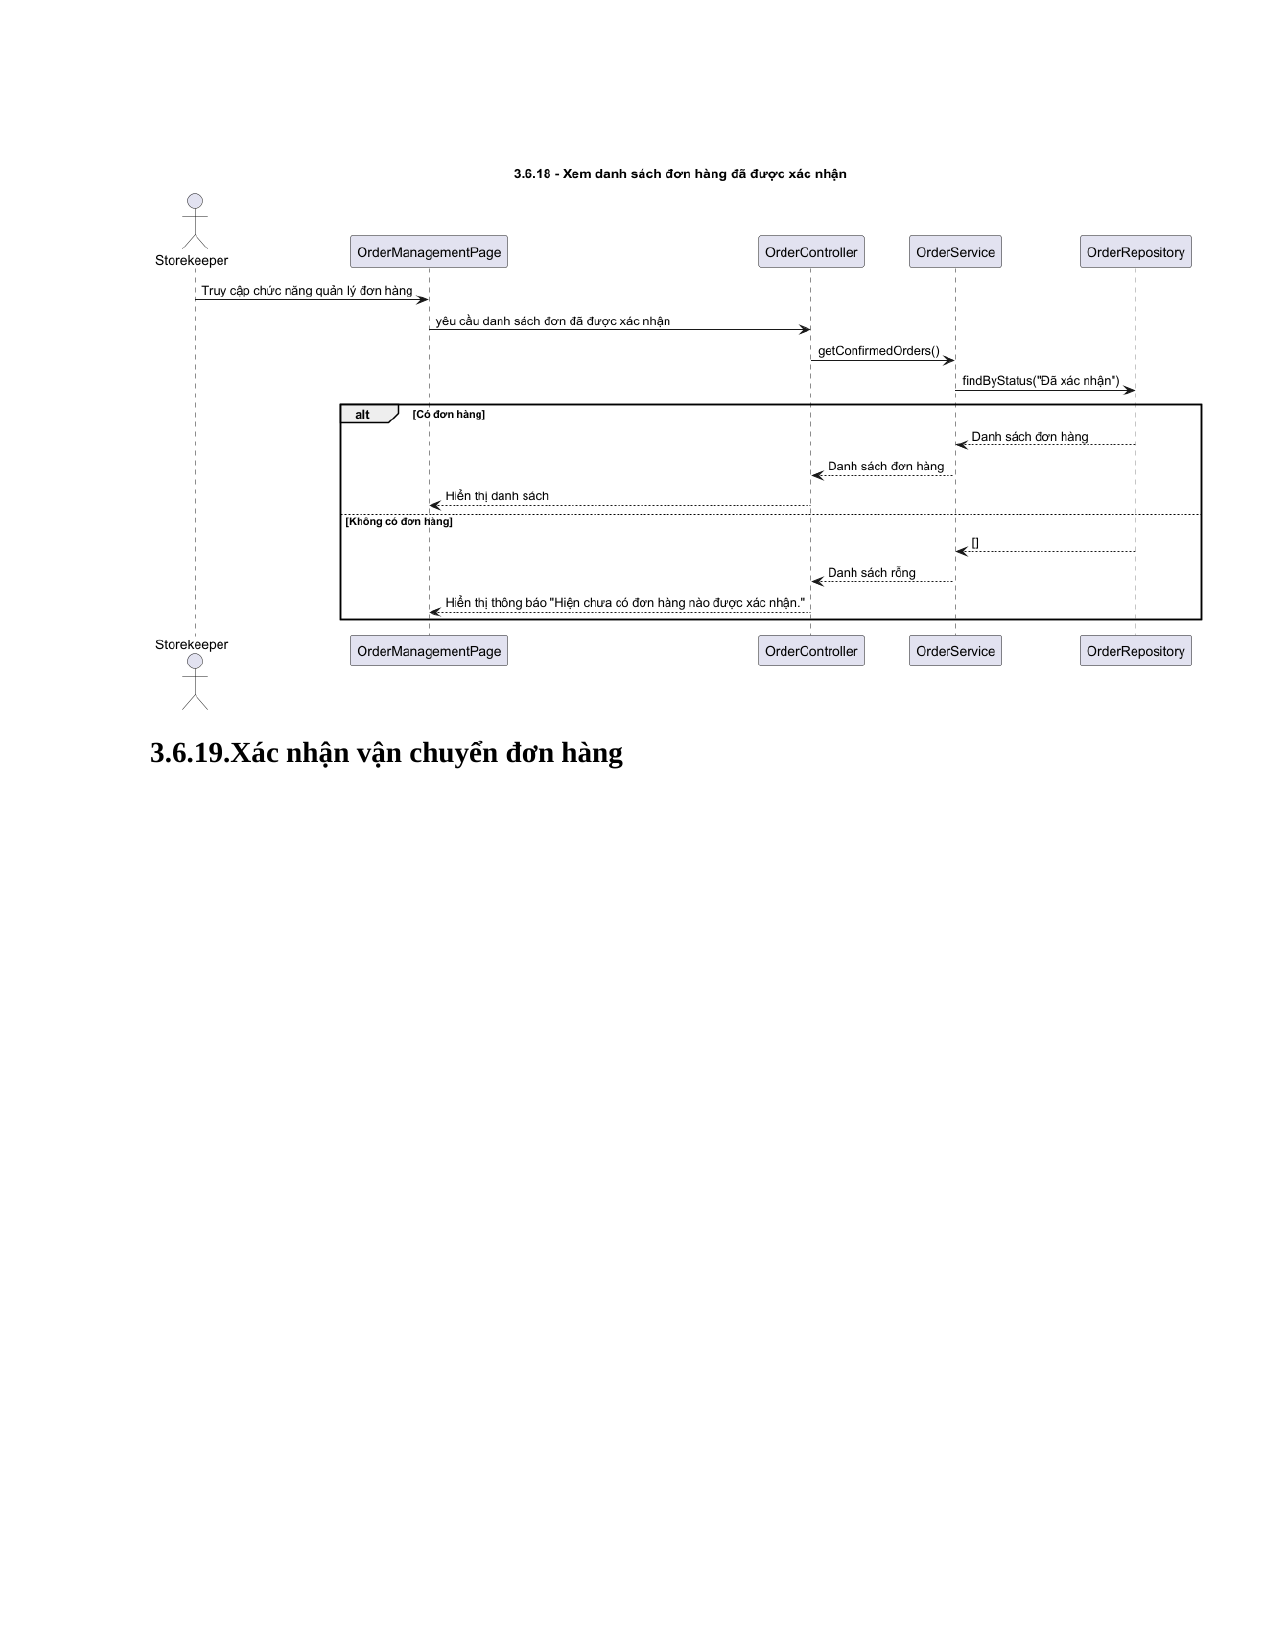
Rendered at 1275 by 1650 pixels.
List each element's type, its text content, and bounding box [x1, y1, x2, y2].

subtitle 3.6.19.Xác nhận vận chuyển đơn hàng [150, 743, 1125, 768]
picture [150, 150, 1206, 714]
